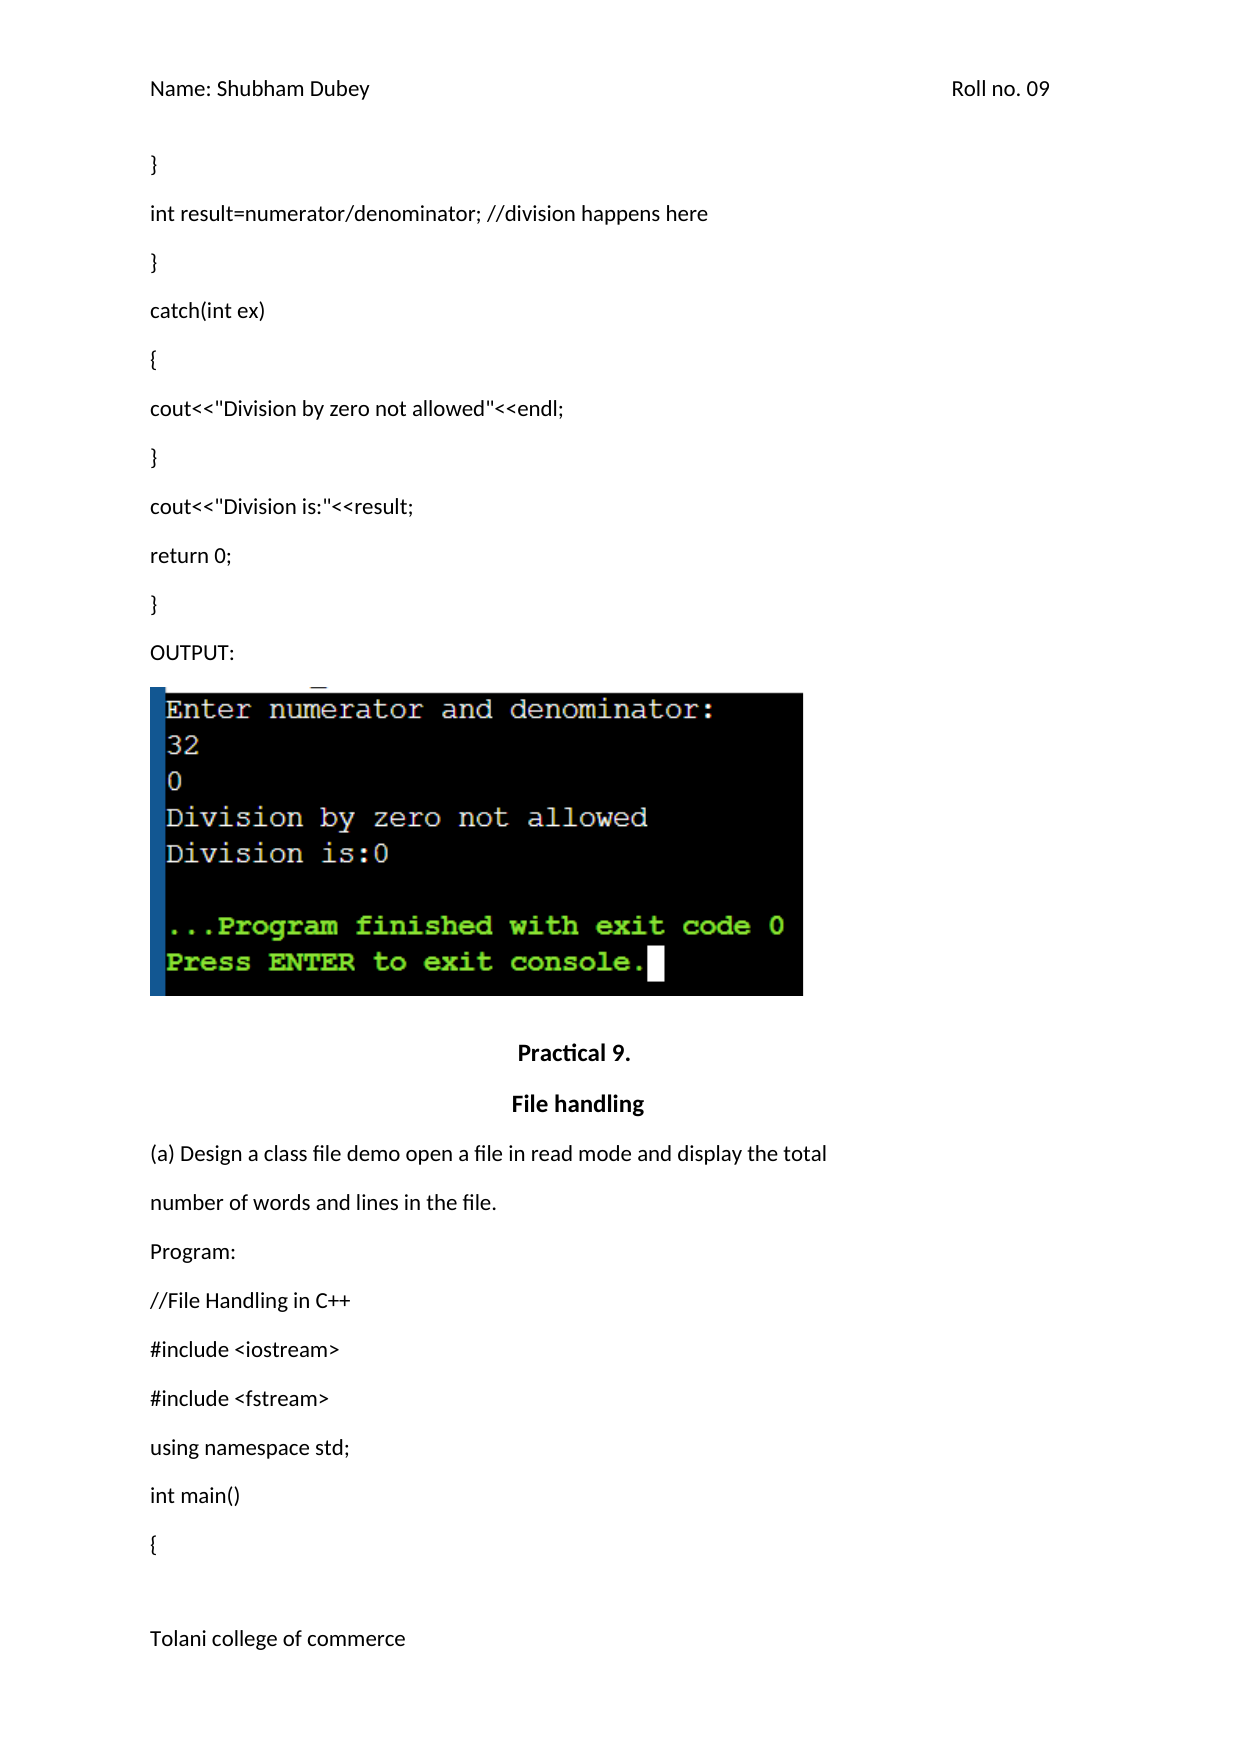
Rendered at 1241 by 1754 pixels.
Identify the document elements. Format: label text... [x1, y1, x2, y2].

text cout<<"Division by zero not allowed"<<endl; [150, 394, 1090, 422]
text { [150, 1530, 1090, 1558]
text number of words and lines in the file. [150, 1188, 1090, 1216]
text catch(int ex) [150, 297, 1090, 324]
text Program: [150, 1237, 1090, 1265]
text { [150, 345, 1090, 373]
picture [150, 687, 804, 996]
text #include <fstream> [150, 1384, 1090, 1412]
text using namespace std; [150, 1433, 1090, 1461]
text } [150, 590, 1090, 618]
text (a) Design a class file demo open a file in read mode and display the total [150, 1139, 1090, 1168]
text int main() [150, 1482, 1090, 1509]
text #include <iostream> [150, 1335, 1090, 1363]
text } [150, 443, 1090, 471]
text } [150, 150, 1090, 178]
text int result=numerator/denominator; //division happens here [150, 199, 1090, 227]
text //File Handling in C++ [150, 1286, 1090, 1314]
text File handling [150, 1088, 1090, 1119]
text OUTPUT: [150, 638, 1090, 667]
text return 0; [150, 541, 1090, 569]
text Practical 9. [150, 1037, 1090, 1067]
text cout<<"Division is:"<<result; [150, 492, 1090, 520]
text } [150, 248, 1090, 276]
